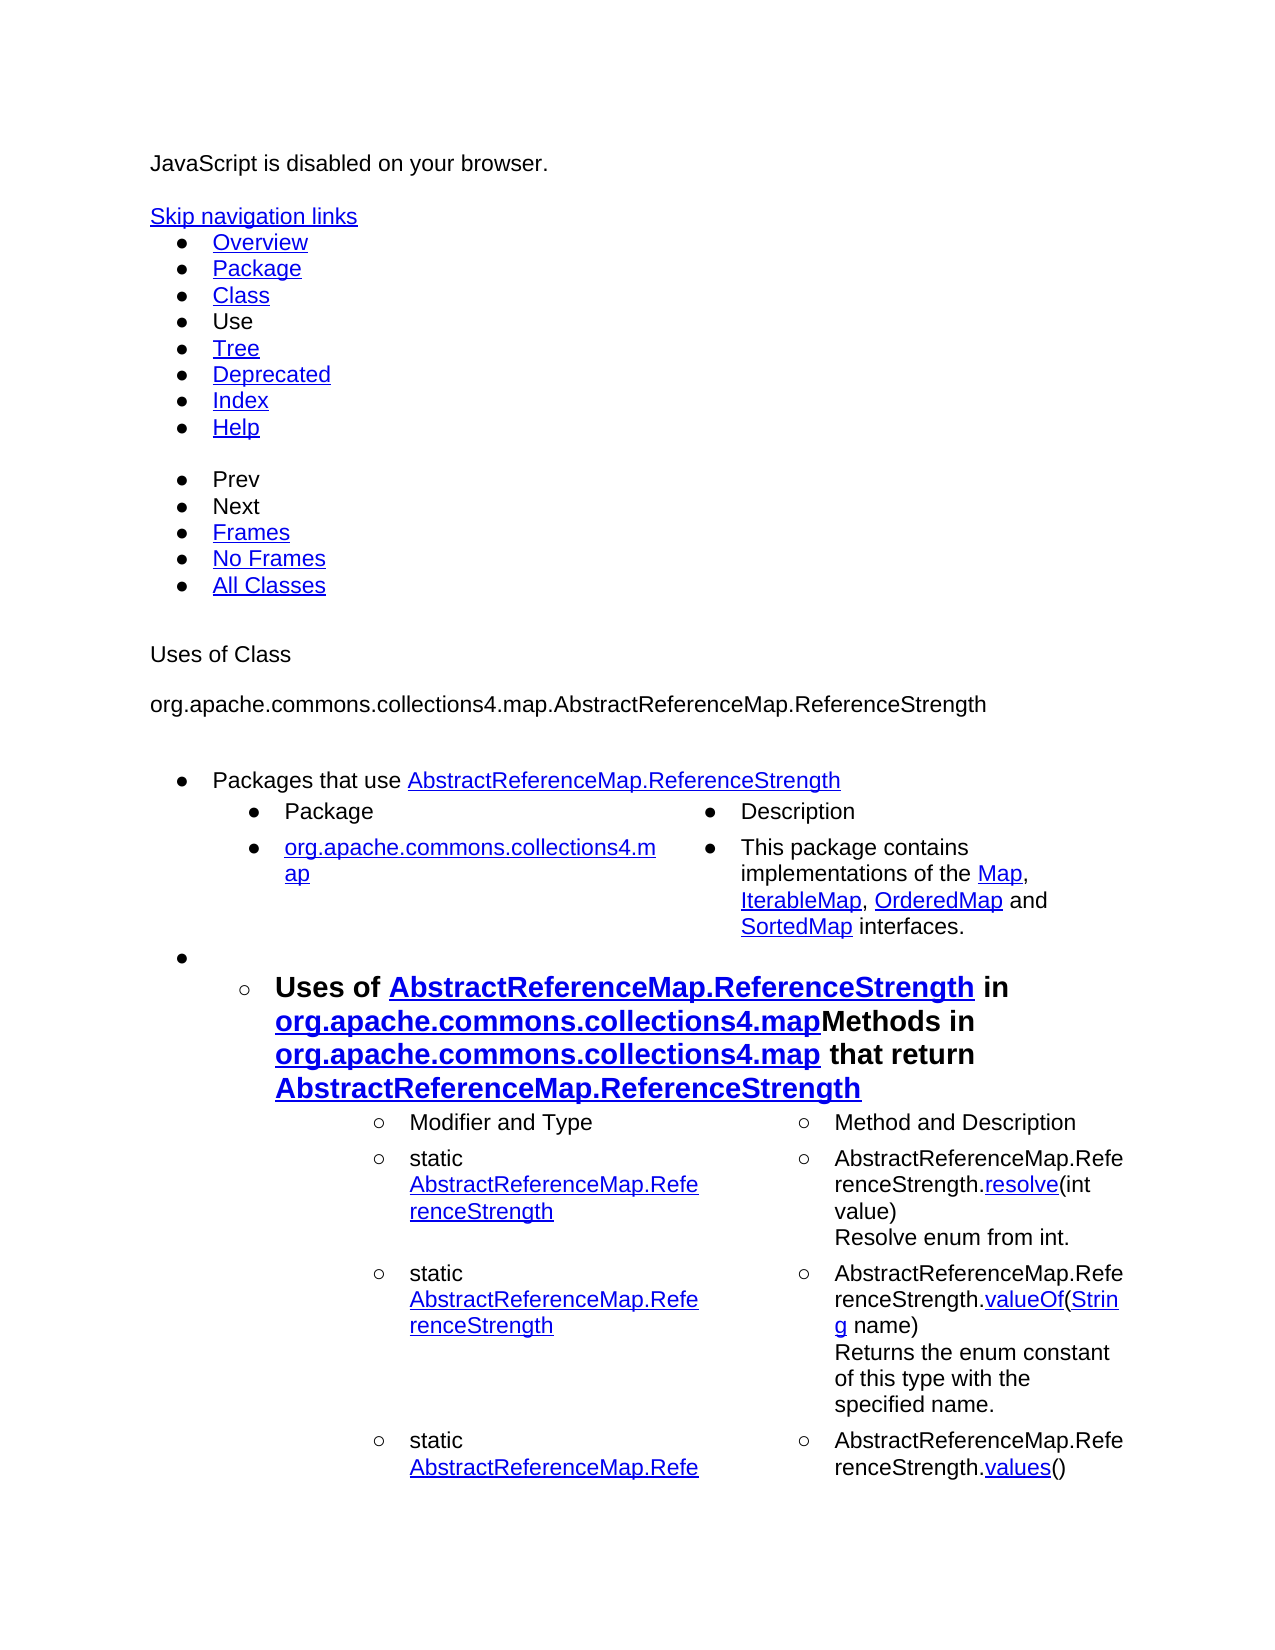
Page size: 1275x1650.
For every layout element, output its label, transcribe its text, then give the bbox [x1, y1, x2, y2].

list Class [175, 282, 1125, 308]
list Next [175, 493, 1125, 519]
list Use [175, 308, 1125, 334]
list Index [175, 387, 1125, 413]
list Frames [175, 519, 1125, 545]
list Overview [175, 229, 1125, 255]
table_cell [705, 1423, 1130, 1484]
list Tree [175, 334, 1125, 361]
list Package [175, 255, 1125, 282]
text org.apache.commons.collections4.map.AbstractReferenceMap.ReferenceStrength [150, 691, 1125, 717]
list Packages that use AbstractReferenceMap.ReferenceStrength [175, 767, 1125, 793]
table_cell AbstractReferenceMap.ReferenceStrength.valueOf(String name) Returns the enum constant of this type with the specified name. [705, 1255, 1130, 1422]
table_header Package [217, 794, 673, 829]
table_header Modifier and Type [280, 1105, 705, 1140]
text Skip navigation links [150, 203, 1125, 229]
text JavaScript is disabled on your browser. [150, 150, 1125, 176]
list Deprecated [175, 361, 1125, 387]
table_cell org.apache.commons.collections4.map [217, 829, 673, 944]
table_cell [280, 1423, 705, 1484]
table_cell This package contains implementations of the Map, IterableMap, OrderedMap and SortedMap interfaces. [674, 829, 1130, 944]
table_cell static AbstractReferenceMap.ReferenceStrength [280, 1140, 705, 1255]
table_cell AbstractReferenceMap.ReferenceStrength.resolve(int value) Resolve enum from int. [705, 1140, 1130, 1255]
list All Classes [175, 572, 1125, 598]
table_header Method and Description [705, 1105, 1130, 1140]
list No Frames [175, 545, 1125, 572]
subtitle Uses of AbstractReferenceMap.ReferenceStrength in org.apache.commons.collections4.mapMethods in org.apache.commons.collections4.map that return AbstractReferenceMap.ReferenceStrength [237, 970, 1125, 1104]
table_cell static AbstractReferenceMap.ReferenceStrength [280, 1255, 705, 1422]
list Prev [175, 466, 1125, 493]
table_header Description [674, 794, 1130, 829]
list Help [175, 413, 1125, 440]
text Uses of Class [150, 641, 1125, 667]
